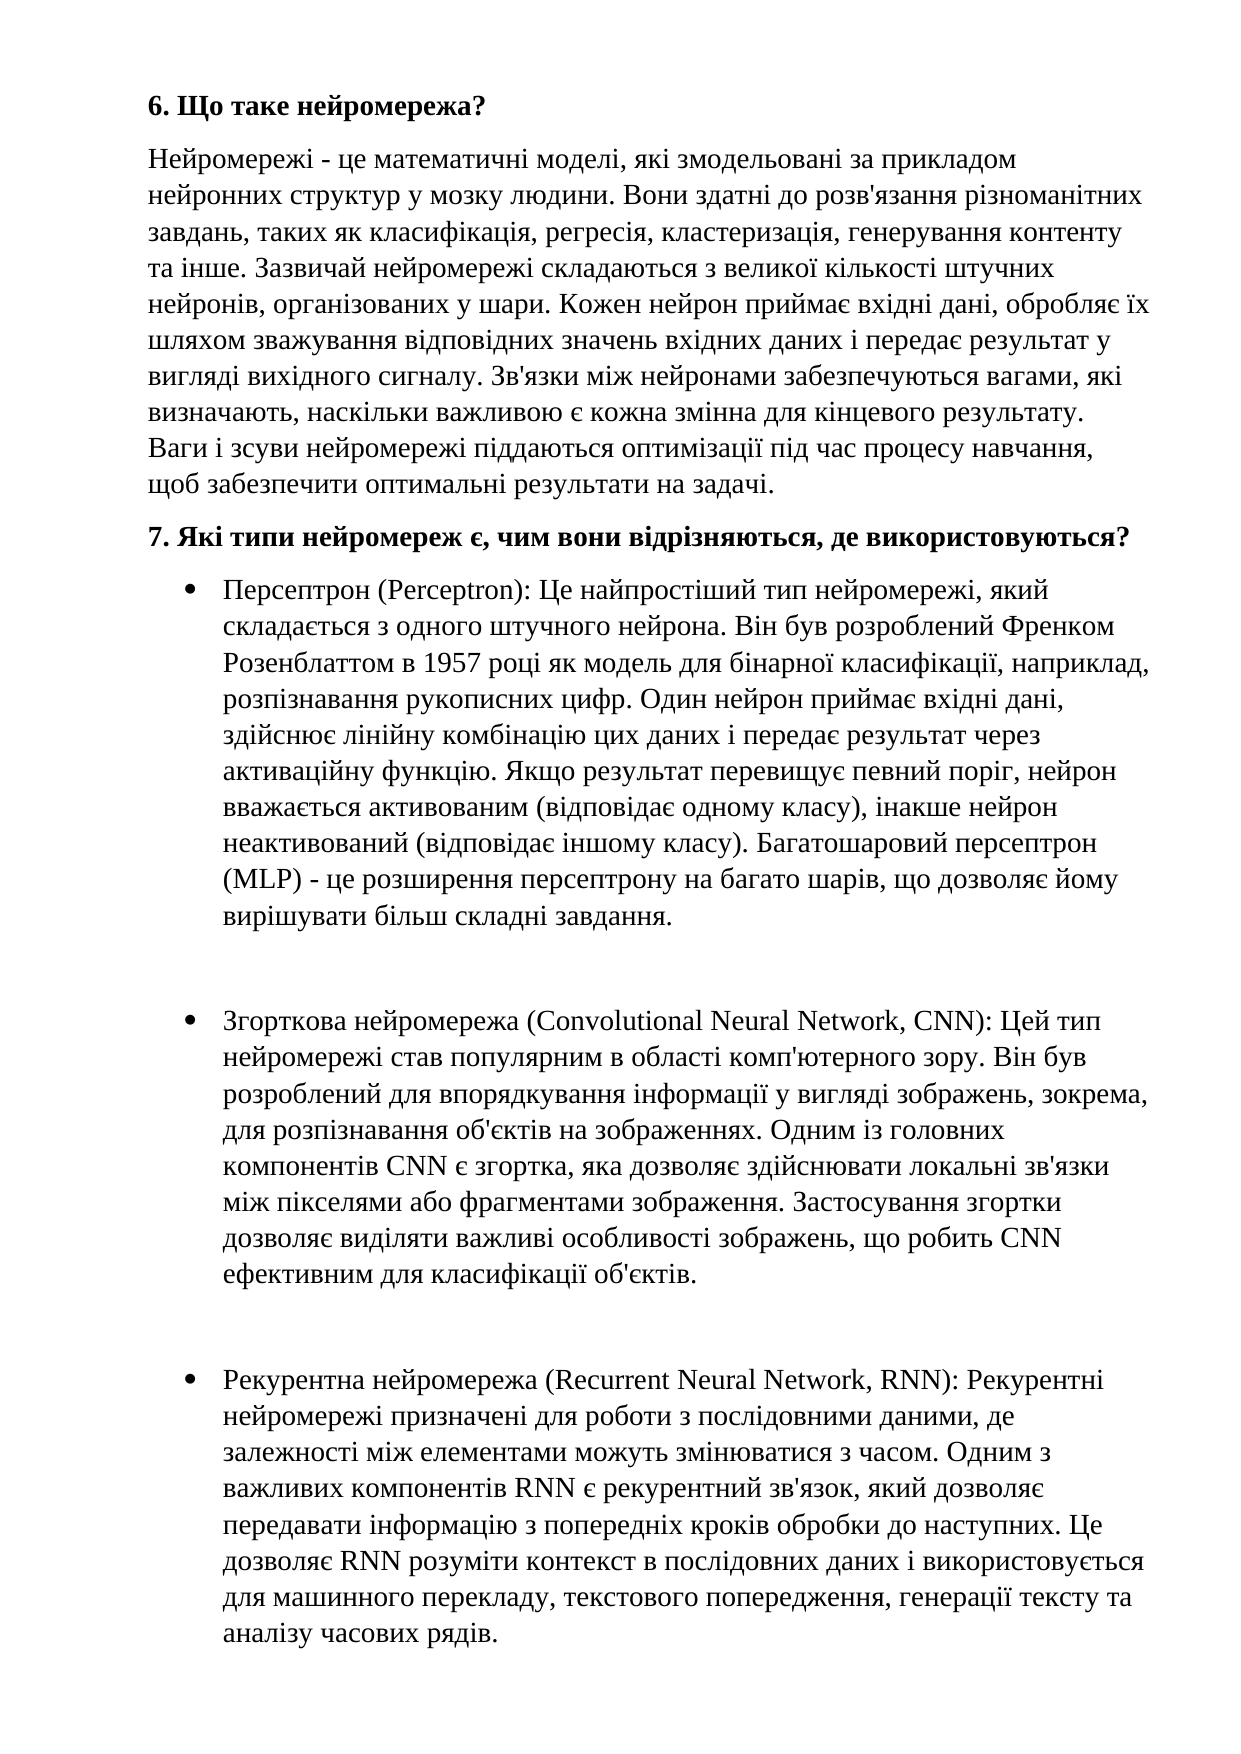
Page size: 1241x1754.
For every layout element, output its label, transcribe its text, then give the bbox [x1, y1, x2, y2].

text 7. Які типи нейромереж є, чим вони відрізняються, де використовуються? [148, 519, 1152, 553]
text 6. Що таке нейромережа? [148, 88, 1152, 122]
list Згорткова нейромережа (Convolutional Neural Network, CNN): Цей тип нейромережі став популярним в області комп'ютерного зору. Він був розроблений для впорядкування інформації у вигляді зображень, зокрема, для розпізнавання об'єктів на зображеннях. Одним із головних компонентів CNN є згортка, яка дозволяє здійснювати локальні зв'язки між пікселями або фрагментами зображення. Застосування згортки дозволяє виділяти важливі особливості зображень, що робить CNN ефективним для класифікації об'єктів. [185, 1003, 1152, 1290]
list Рекурентна нейромережа (Recurrent Neural Network, RNN): Рекурентні нейромережі призначені для роботи з послідовними даними, де залежності між елементами можуть змінюватися з часом. Одним з важливих компонентів RNN є рекурентний зв'язок, який дозволяє передавати інформацію з попередніх кроків обробки до наступних. Це дозволяє RNN розуміти контекст в послідовних даних і використовується для машинного перекладу, текстового попередження, генерації тексту та аналізу часових рядів. [185, 1362, 1152, 1649]
list Персептрон (Perceptron): Це найпростіший тип нейромережі, який складається з одного штучного нейрона. Він був розроблений Френком Розенблаттом в 1957 році як модель для бінарної класифікації, наприклад, розпізнавання рукописних цифр. Один нейрон приймає вхідні дані, здійснює лінійну комбінацію цих даних і передає результат через активаційну функцію. Якщо результат перевищує певний поріг, нейрон вважається активованим (відповідає одному класу), інакше нейрон неактивований (відповідає іншому класу). Багатошаровий персептрон (MLP) - це розширення персептрону на багато шарів, що дозволяє йому вирішувати більш складні завдання. [185, 572, 1152, 931]
text Нейромережі - це математичні моделі, які змодельовані за прикладом нейронних структур у мозку людини. Вони здатні до розв'язання різноманітних завдань, таких як класифікація, регресія, кластеризація, генерування контенту та інше. Зазвичай нейромережі складаються з великої кількості штучних нейронів, організованих у шари. Кожен нейрон приймає вхідні дані, обробляє їх шляхом зважування відповідних значень вхідних даних і передає результат у вигляді вихідного сигналу. Зв'язки між нейронами забезпечуються вагами, які визначають, наскільки важливою є кожна змінна для кінцевого результату. Ваги і зсуви нейромережі піддаються оптимізації під час процесу навчання, щоб забезпечити оптимальні результати на задачі. [148, 141, 1152, 500]
